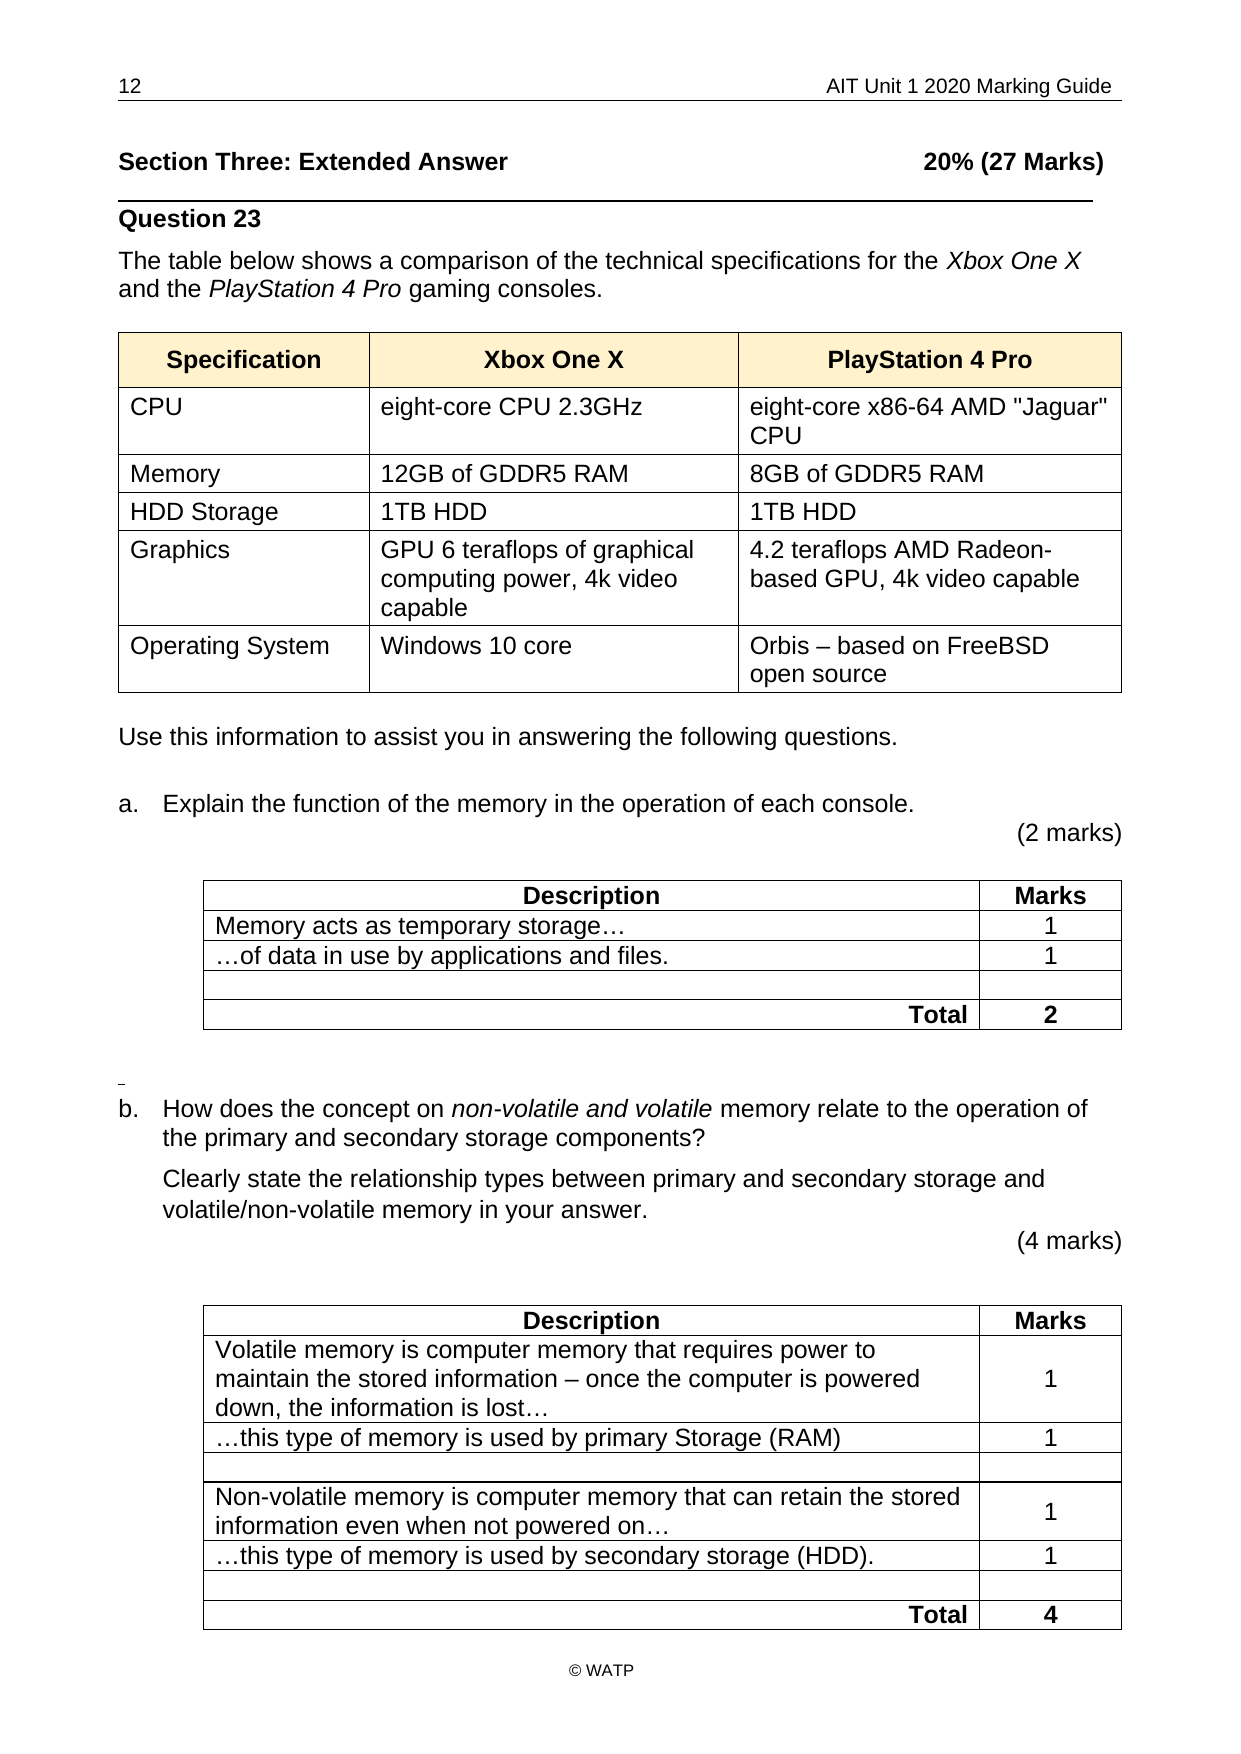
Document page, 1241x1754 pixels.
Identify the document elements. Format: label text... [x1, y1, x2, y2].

table_header Description [204, 881, 979, 910]
list (4 marks) [236, 1226, 1122, 1255]
text Question 23 [118, 204, 1122, 233]
table_cell 1 [980, 1483, 1121, 1540]
table_cell Operating System [119, 626, 369, 692]
table_cell …this type of memory is used by primary Storage (RAM) [204, 1423, 979, 1452]
table_cell 1 [980, 911, 1121, 940]
table_cell [980, 1571, 1121, 1599]
table_header Specification [119, 333, 369, 387]
text The table below shows a comparison of the technical specifications for the Xbox One X and the PlayStation 4 Pro gaming consoles. [402, 246, 1122, 303]
table_cell 12GB of GDDR5 RAM [370, 455, 738, 492]
table_cell eight-core x86-64 AMD "Jaguar" CPU [739, 388, 1121, 453]
table_cell [980, 971, 1121, 999]
table_cell …this type of memory is used by secondary storage (HDD). [204, 1541, 979, 1570]
table_cell 1TB HDD [370, 493, 738, 530]
table_header Xbox One X [370, 333, 738, 387]
table_cell Non-volatile memory is computer memory that can retain the stored information even when not powered on… [204, 1483, 979, 1540]
table_cell 4.2 teraflops AMD Radeon-based GPU, 4k video capable [739, 531, 1121, 625]
text Use this information to assist you in answering the following questions. [118, 722, 1122, 751]
table_cell 1 [980, 1541, 1121, 1570]
table_header Marks [980, 881, 1121, 910]
table_header Description [204, 1306, 979, 1334]
table_cell 1 [980, 941, 1121, 969]
table_cell 2 [980, 1000, 1121, 1029]
table_cell [204, 1453, 979, 1481]
table_cell [204, 971, 979, 999]
table_cell GPU 6 teraflops of graphical computing power, 4k video capable [370, 531, 738, 625]
text Section Three: Extended Answer 20% (27 Marks) [118, 147, 1122, 176]
table_cell Total [204, 1000, 979, 1029]
table_cell Windows 10 core [370, 626, 738, 692]
table_cell 8GB of GDDR5 RAM [739, 455, 1121, 492]
table_cell Orbis – based on FreeBSD open source [739, 626, 1121, 692]
table_cell [980, 1453, 1121, 1481]
list (2 marks) [236, 818, 1122, 847]
table_cell Graphics [119, 531, 369, 625]
table_cell HDD Storage [119, 493, 369, 530]
table_cell 1 [980, 1423, 1121, 1452]
table_cell 1 [980, 1336, 1121, 1422]
table_cell Total [204, 1601, 979, 1629]
table_cell Memory acts as temporary storage… [204, 911, 979, 940]
table_cell …of data in use by applications and files. [204, 941, 979, 969]
list How does the concept on non-volatile and volatile memory relate to the operation of the primary and secondary storage components? [118, 1094, 1122, 1151]
table_cell Memory [119, 455, 369, 492]
table_header PlayStation 4 Pro [739, 333, 1121, 387]
table_cell 1TB HDD [739, 493, 1121, 530]
list Clearly state the relationship types between primary and secondary storage and volatile/non-volatile memory in your answer. [162, 1164, 1122, 1224]
list Explain the function of the memory in the operation of each console. [118, 789, 1122, 818]
table_cell eight-core CPU 2.3GHz [370, 388, 738, 453]
table_cell [204, 1571, 979, 1599]
table_header Marks [980, 1306, 1121, 1334]
table_cell CPU [119, 388, 369, 453]
table_cell Volatile memory is computer memory that requires power to maintain the stored information – once the computer is powered down, the information is lost… [204, 1336, 979, 1422]
table_cell 4 [980, 1601, 1121, 1629]
